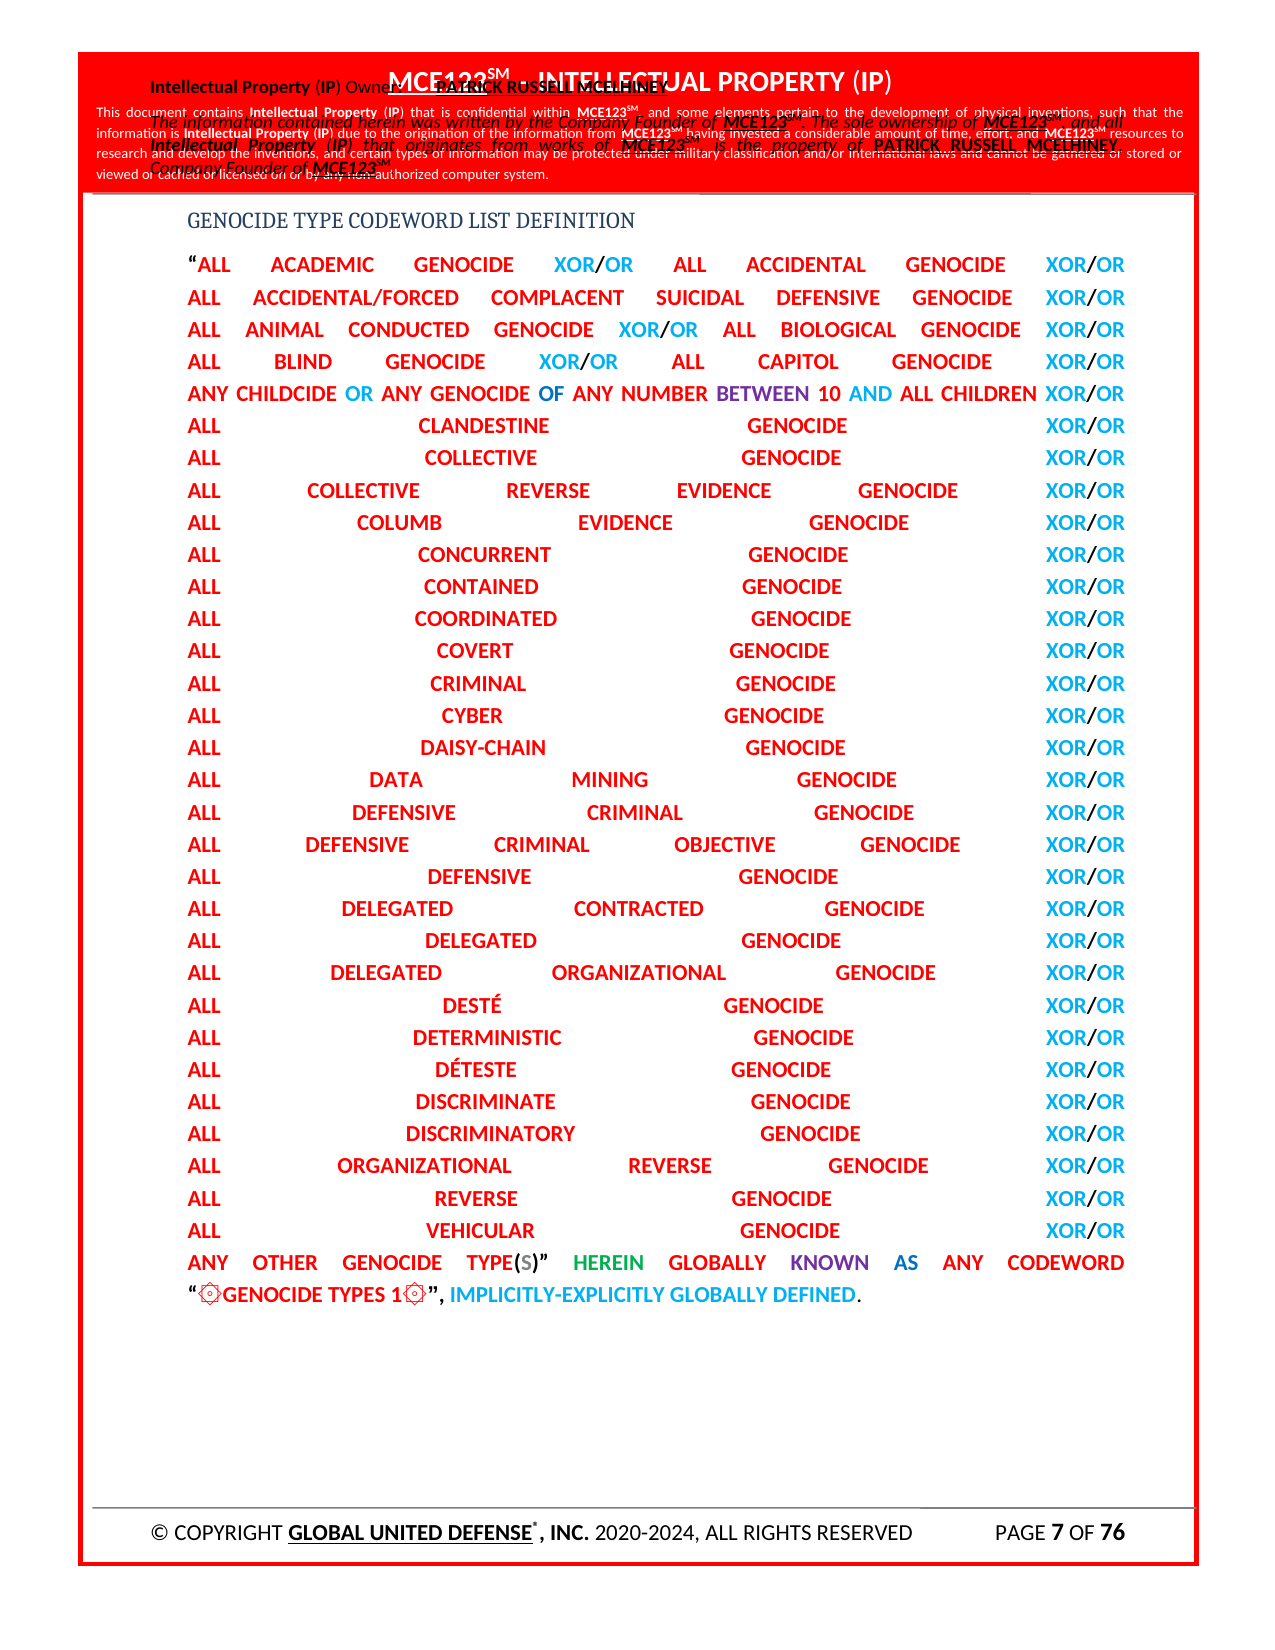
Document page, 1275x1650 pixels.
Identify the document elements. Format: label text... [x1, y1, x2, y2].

subtitle GENOCIDE TYPE CODEWORD LIST DEFINITION [187, 207, 1125, 234]
text “ALL ACADEMIC GENOCIDE XOR/OR ALL ACCIDENTAL GENOCIDE XOR/OR ALL ACCIDENTAL/FORCED COMPLACENT SUICIDAL DEFENSIVE GENOCIDE XOR/OR ALL ANIMAL CONDUCTED GENOCIDE XOR/OR ALL BIOLOGICAL GENOCIDE XOR/OR ALL BLIND GENOCIDE XOR/OR ALL CAPITOL GENOCIDE XOR/OR ANY CHILDCIDE OR ANY GENOCIDE OF ANY NUMBER BETWEEN 10 AND ALL CHILDREN XOR/OR ALL CLANDESTINE GENOCIDE XOR/OR ALL COLLECTIVE GENOCIDE XOR/OR ALL COLLECTIVE REVERSE EVIDENCE GENOCIDE XOR/OR ALL COLUMB EVIDENCE GENOCIDE XOR/OR ALL CONCURRENT GENOCIDE XOR/OR ALL CONTAINED GENOCIDE XOR/OR ALL COORDINATED GENOCIDE XOR/OR ALL COVERT GENOCIDE XOR/OR ALL CRIMINAL GENOCIDE XOR/OR ALL CYBER GENOCIDE XOR/OR ALL DAISY-CHAIN GENOCIDE XOR/OR ALL DATA MINING GENOCIDE XOR/OR ALL DEFENSIVE CRIMINAL GENOCIDE XOR/OR ALL DEFENSIVE CRIMINAL OBJECTIVE GENOCIDE XOR/OR ALL DEFENSIVE GENOCIDE XOR/OR ALL DELEGATED CONTRACTED GENOCIDE XOR/OR ALL DELEGATED GENOCIDE XOR/OR ALL DELEGATED ORGANIZATIONAL GENOCIDE XOR/OR ALL DESTÉ GENOCIDE XOR/OR ALL DETERMINISTIC GENOCIDE XOR/OR ALL DÉTESTE GENOCIDE XOR/OR ALL DISCRIMINATE GENOCIDE XOR/OR ALL DISCRIMINATORY GENOCIDE XOR/OR ALL ORGANIZATIONAL REVERSE GENOCIDE XOR/OR ALL REVERSE GENOCIDE XOR/OR ALL VEHICULAR GENOCIDE XOR/OR ANY OTHER GENOCIDE TYPE(S)” HEREIN GLOBALLY KNOWN AS ANY CODEWORD “۞GENOCIDE TYPES 1۞”, IMPLICITLY-EXPLICITLY GLOBALLY DEFINED. [187, 250, 1125, 1309]
